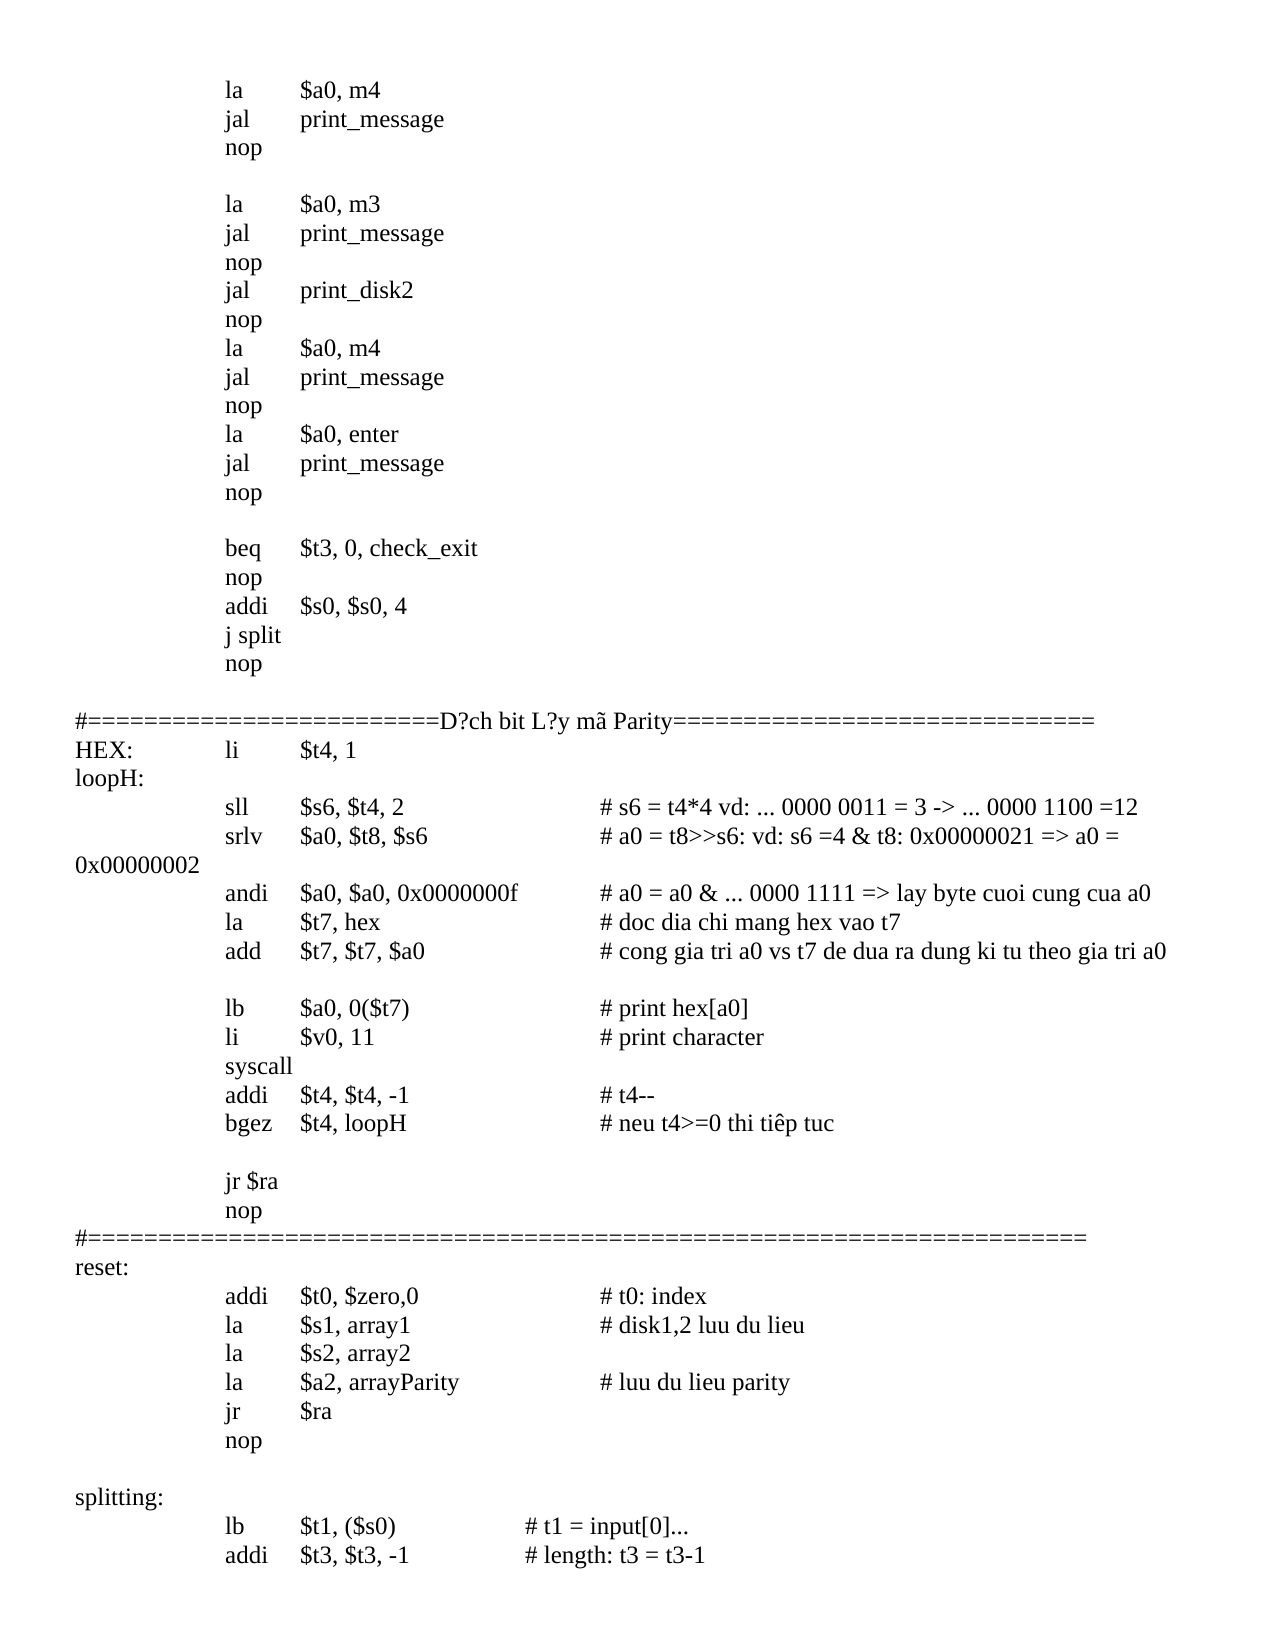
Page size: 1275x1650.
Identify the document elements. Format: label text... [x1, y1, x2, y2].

text jal print_message [75, 218, 1200, 247]
text jr $ra [75, 1396, 1200, 1425]
text srlv $a0, $t8, $s6 # a0 = t8>>s6: vd: s6 =4 & t8: 0x00000021 => a0 = 0x00000002 [75, 821, 1200, 878]
text jal print_disk2 [75, 276, 1200, 304]
text nop [75, 648, 1200, 677]
text nop [75, 1195, 1200, 1223]
text #=========================D?ch bit L?y mã Parity============================== [75, 706, 1200, 735]
text addi $s0, $s0, 4 [75, 591, 1200, 620]
text nop [75, 391, 1200, 419]
text j split [75, 620, 1200, 648]
text bgez $t4, loopH # neu t4>=0 thi tiêp tuc [75, 1108, 1200, 1137]
text la $s1, array1 # disk1,2 luu du lieu [75, 1310, 1200, 1338]
text addi $t4, $t4, -1 # t4-- [75, 1080, 1200, 1108]
text reset: [75, 1252, 1200, 1281]
text nop [75, 132, 1200, 161]
text li $v0, 11 # print character [75, 1022, 1200, 1051]
text splitting: [75, 1482, 1200, 1511]
text andi $a0, $a0, 0x0000000f # a0 = a0 & ... 0000 1111 => lay byte cuoi cung cua a0 [75, 878, 1200, 907]
text HEX: li $t4, 1 [75, 735, 1200, 763]
text jal print_message [75, 362, 1200, 391]
text la $a0, m4 [75, 333, 1200, 362]
text nop [75, 477, 1200, 506]
text nop [75, 304, 1200, 333]
text #======================================================================= [75, 1223, 1200, 1252]
text loopH: [75, 763, 1200, 792]
text jal print_message [75, 104, 1200, 132]
text la $t7, hex # doc dia chi mang hex vao t7 [75, 907, 1200, 936]
text nop [75, 1425, 1200, 1453]
text la $a0, enter [75, 419, 1200, 448]
text addi $t0, $zero,0 # t0: index [75, 1281, 1200, 1310]
text sll $s6, $t4, 2 # s6 = t4*4 vd: ... 0000 0011 = 3 -> ... 0000 1100 =12 [75, 792, 1200, 821]
text la $a0, m3 [75, 189, 1200, 218]
text jal print_message [75, 448, 1200, 477]
text beq $t3, 0, check_exit [75, 533, 1200, 562]
text la $a0, m4 [75, 75, 1200, 104]
text addi $t3, $t3, -1 # length: t3 = t3-1 [75, 1540, 1200, 1568]
text la $s2, array2 [75, 1338, 1200, 1367]
text lb $t1, ($s0) # t1 = input[0]... [75, 1511, 1200, 1540]
text jr $ra [75, 1166, 1200, 1195]
text add $t7, $t7, $a0 # cong gia tri a0 vs t7 de dua ra dung ki tu theo gia tri a0 [75, 936, 1200, 965]
text la $a2, arrayParity # luu du lieu parity [75, 1367, 1200, 1396]
text nop [75, 247, 1200, 276]
text lb $a0, 0($t7) # print hex[a0] [75, 993, 1200, 1022]
text nop [75, 562, 1200, 591]
text syscall [75, 1051, 1200, 1080]
